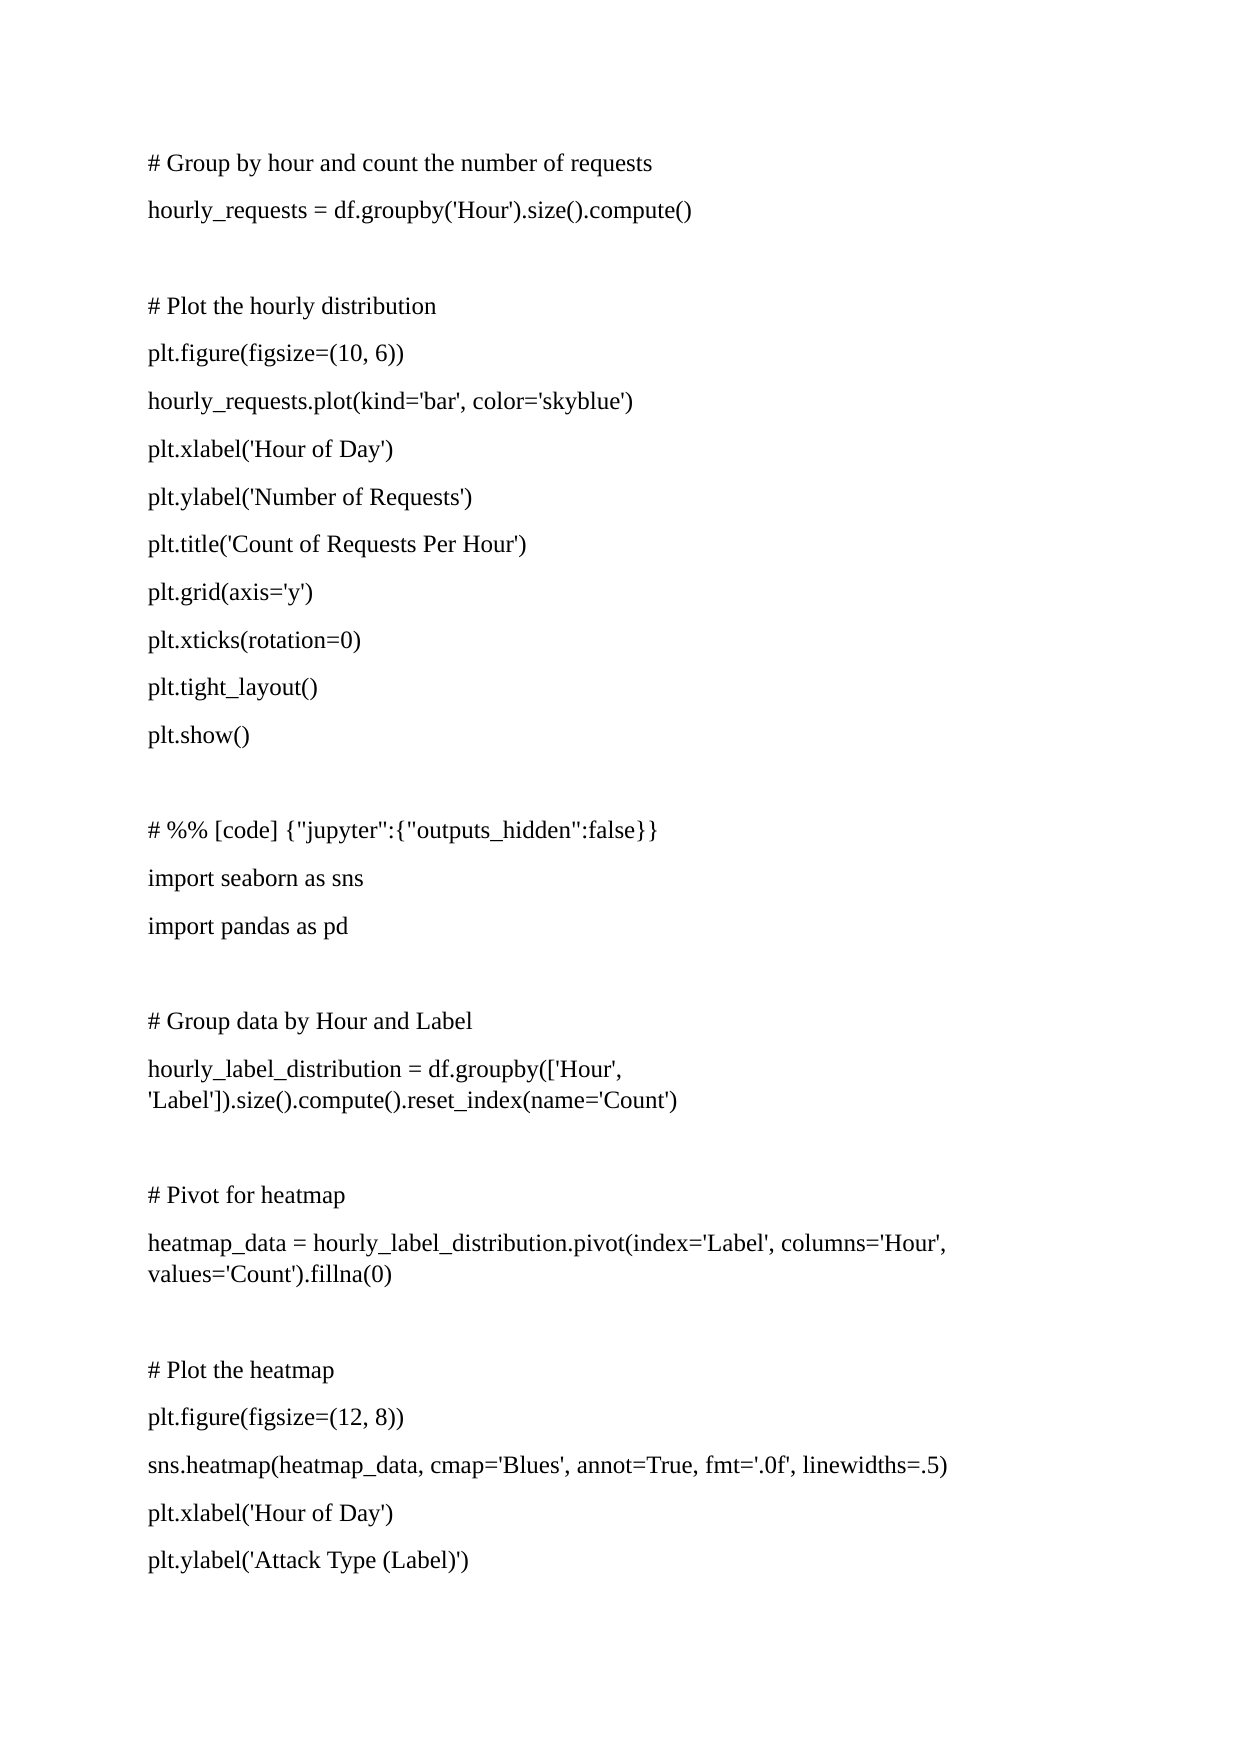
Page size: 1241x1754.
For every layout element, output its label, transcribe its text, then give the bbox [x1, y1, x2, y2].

text hourly_label_distribution = df.groupby(['Hour', 'Label']).size().compute().reset_index(name='Count') [148, 1054, 1093, 1114]
text heatmap_data = hourly_label_distribution.pivot(index='Label', columns='Hour', values='Count').fillna(0) [148, 1228, 1093, 1288]
text plt.xlabel('Hour of Day') [148, 434, 1093, 463]
text plt.xticks(rotation=0) [148, 625, 1093, 653]
text import pandas as pd [148, 911, 1093, 940]
text plt.grid(axis='y') [148, 577, 1093, 606]
text plt.figure(figsize=(10, 6)) [148, 338, 1093, 367]
text # %% [code] {"jupyter":{"outputs_hidden":false}} [148, 816, 1093, 844]
text # Pivot for heatmap [148, 1181, 1093, 1209]
text plt.tight_layout() [148, 672, 1093, 701]
text # Plot the hourly distribution [148, 291, 1093, 319]
text hourly_requests = df.groupby('Hour').size().compute() [148, 195, 1093, 224]
text # Plot the heatmap [148, 1355, 1093, 1383]
text plt.show() [148, 720, 1093, 749]
text plt.title('Count of Requests Per Hour') [148, 529, 1093, 558]
text import seaborn as sns [148, 863, 1093, 892]
text hourly_requests.plot(kind='bar', color='skyblue') [148, 386, 1093, 415]
text plt.ylabel('Number of Requests') [148, 482, 1093, 510]
text plt.figure(figsize=(12, 8)) [148, 1402, 1093, 1431]
text plt.ylabel('Attack Type (Label)') [148, 1546, 1093, 1574]
text plt.xlabel('Hour of Day') [148, 1498, 1093, 1527]
text # Group data by Hour and Label [148, 1006, 1093, 1035]
text # Group by hour and count the number of requests [148, 148, 1093, 176]
text sns.heatmap(heatmap_data, cmap='Blues', annot=True, fmt='.0f', linewidths=.5) [148, 1450, 1093, 1479]
